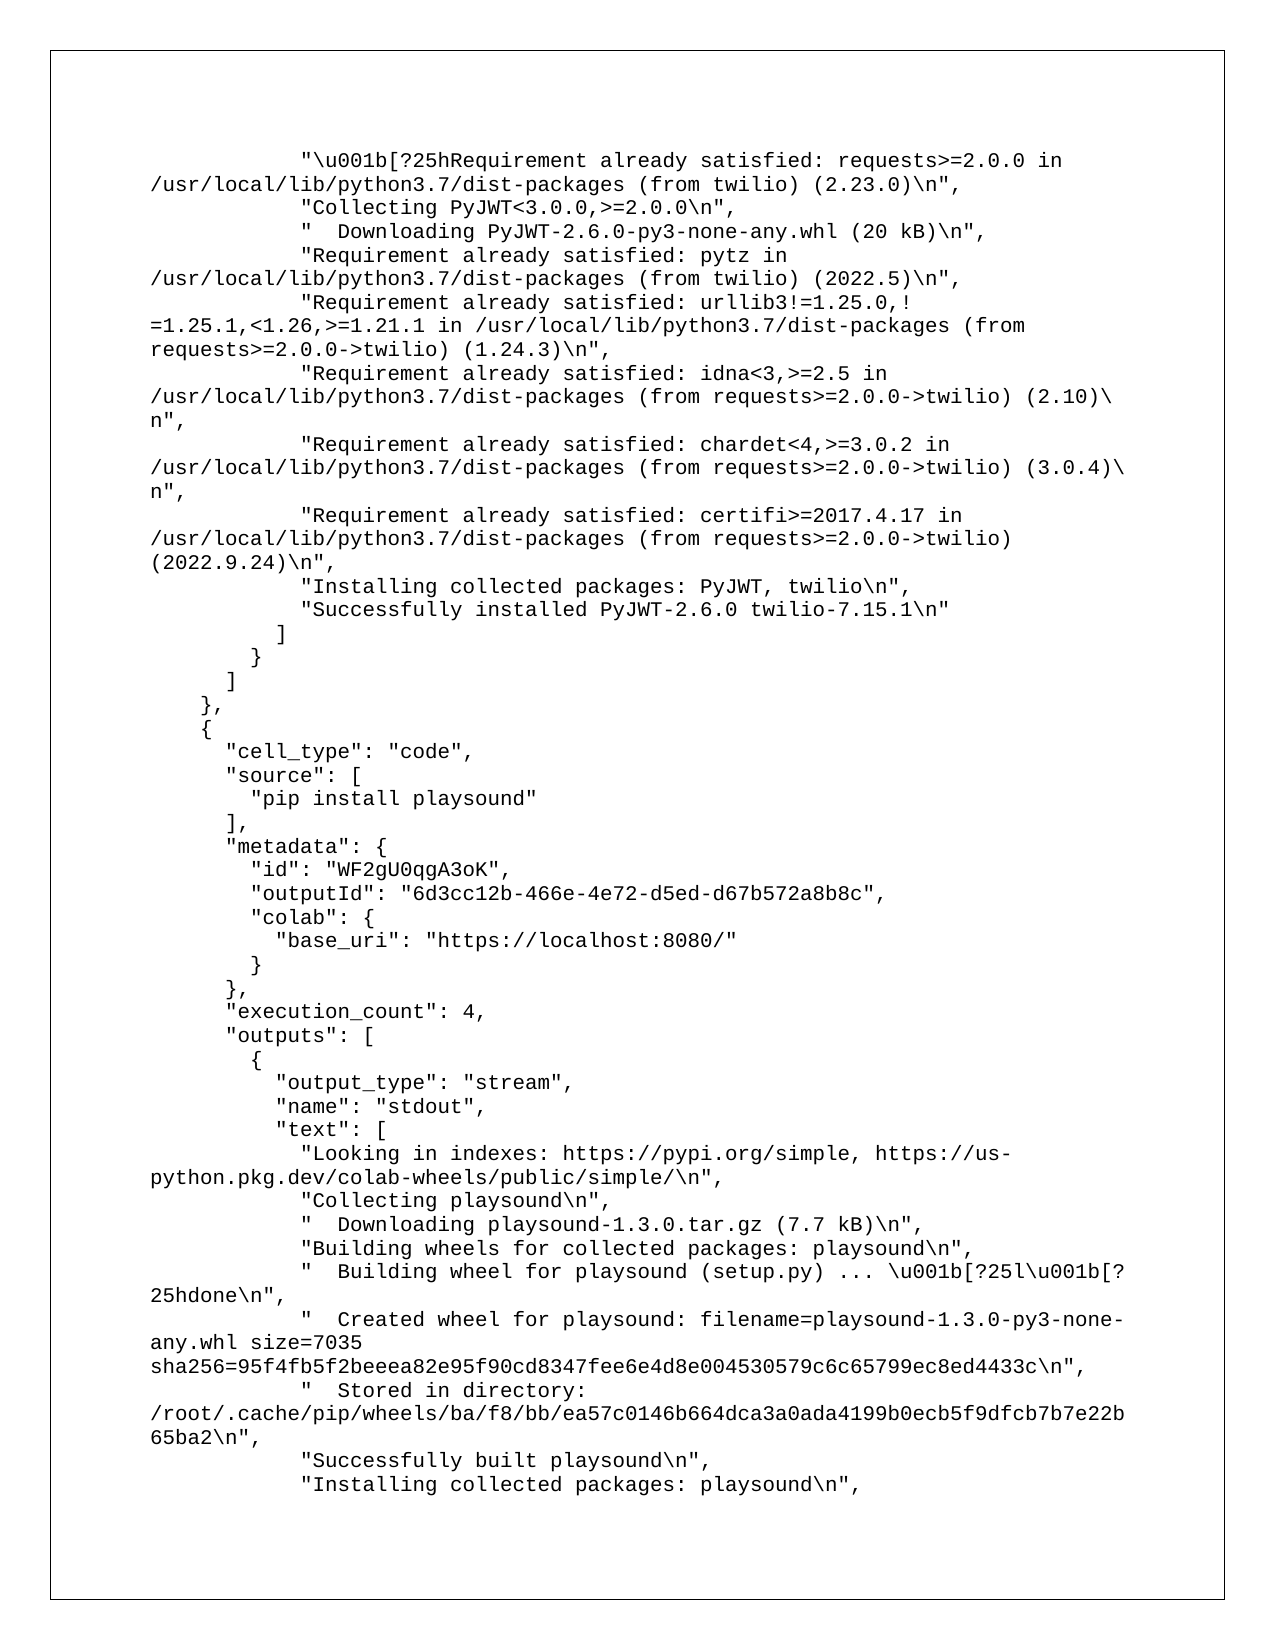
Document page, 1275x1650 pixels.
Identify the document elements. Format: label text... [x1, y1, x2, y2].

text "metadata": { [150, 836, 1125, 859]
text "Installing collected packages: PyJWT, twilio\n", [150, 576, 1125, 599]
text "Looking in indexes: https://pypi.org/simple, https://us-python.pkg.dev/colab-wheels/public/simple/\n", [150, 1143, 1125, 1190]
text "colab": { [150, 907, 1125, 930]
text ] [150, 623, 1125, 647]
text "Installing collected packages: playsound\n", [150, 1474, 1125, 1498]
text "name": "stdout", [150, 1096, 1125, 1119]
text "Building wheels for collected packages: playsound\n", [150, 1238, 1125, 1261]
text } [150, 954, 1125, 978]
text " Building wheel for playsound (setup.py) ... \u001b[?25l\u001b[?25hdone\n", [150, 1261, 1125, 1309]
text "Successfully installed PyJWT-2.6.0 twilio-7.15.1\n" [150, 599, 1125, 623]
text "Requirement already satisfied: certifi>=2017.4.17 in /usr/local/lib/python3.7/dist-packages (from requests>=2.0.0->twilio) (2022.9.24)\n", [150, 505, 1125, 576]
text } [150, 647, 1125, 670]
text "Collecting PyJWT<3.0.0,>=2.0.0\n", [150, 197, 1125, 221]
text "pip install playsound" [150, 788, 1125, 812]
text ] [150, 670, 1125, 694]
text " Stored in directory: /root/.cache/pip/wheels/ba/f8/bb/ea57c0146b664dca3a0ada4199b0ecb5f9dfcb7b7e22b65ba2\n", [150, 1379, 1125, 1451]
text "\u001b[?25hRequirement already satisfied: requests>=2.0.0 in /usr/local/lib/python3.7/dist-packages (from twilio) (2.23.0)\n", [150, 150, 1125, 197]
text "Requirement already satisfied: urllib3!=1.25.0,!=1.25.1,<1.26,>=1.21.1 in /usr/local/lib/python3.7/dist-packages (from requests>=2.0.0->twilio) (1.24.3)\n", [150, 292, 1125, 363]
text ], [150, 812, 1125, 836]
text "base_uri": "https://localhost:8080/" [150, 930, 1125, 954]
text "Requirement already satisfied: pytz in /usr/local/lib/python3.7/dist-packages (from twilio) (2022.5)\n", [150, 244, 1125, 292]
text { [150, 1048, 1125, 1072]
text " Downloading playsound-1.3.0.tar.gz (7.7 kB)\n", [150, 1214, 1125, 1238]
text { [150, 717, 1125, 741]
text "source": [ [150, 765, 1125, 788]
text "cell_type": "code", [150, 741, 1125, 765]
text "Collecting playsound\n", [150, 1190, 1125, 1214]
text "Requirement already satisfied: idna<3,>=2.5 in /usr/local/lib/python3.7/dist-packages (from requests>=2.0.0->twilio) (2.10)\n", [150, 363, 1125, 434]
text }, [150, 694, 1125, 717]
text "id": "WF2gU0qgA3oK", [150, 859, 1125, 883]
text "Successfully built playsound\n", [150, 1451, 1125, 1474]
text "execution_count": 4, [150, 1001, 1125, 1025]
text }, [150, 978, 1125, 1001]
text " Created wheel for playsound: filename=playsound-1.3.0-py3-none-any.whl size=7035 sha256=95f4fb5f2beeea82e95f90cd8347fee6e4d8e004530579c6c65799ec8ed4433c\n", [150, 1309, 1125, 1379]
text "outputs": [ [150, 1025, 1125, 1048]
text "output_type": "stream", [150, 1072, 1125, 1096]
text "Requirement already satisfied: chardet<4,>=3.0.2 in /usr/local/lib/python3.7/dist-packages (from requests>=2.0.0->twilio) (3.0.4)\n", [150, 434, 1125, 505]
text "outputId": "6d3cc12b-466e-4e72-d5ed-d67b572a8b8c", [150, 883, 1125, 907]
text " Downloading PyJWT-2.6.0-py3-none-any.whl (20 kB)\n", [150, 221, 1125, 244]
text "text": [ [150, 1119, 1125, 1143]
